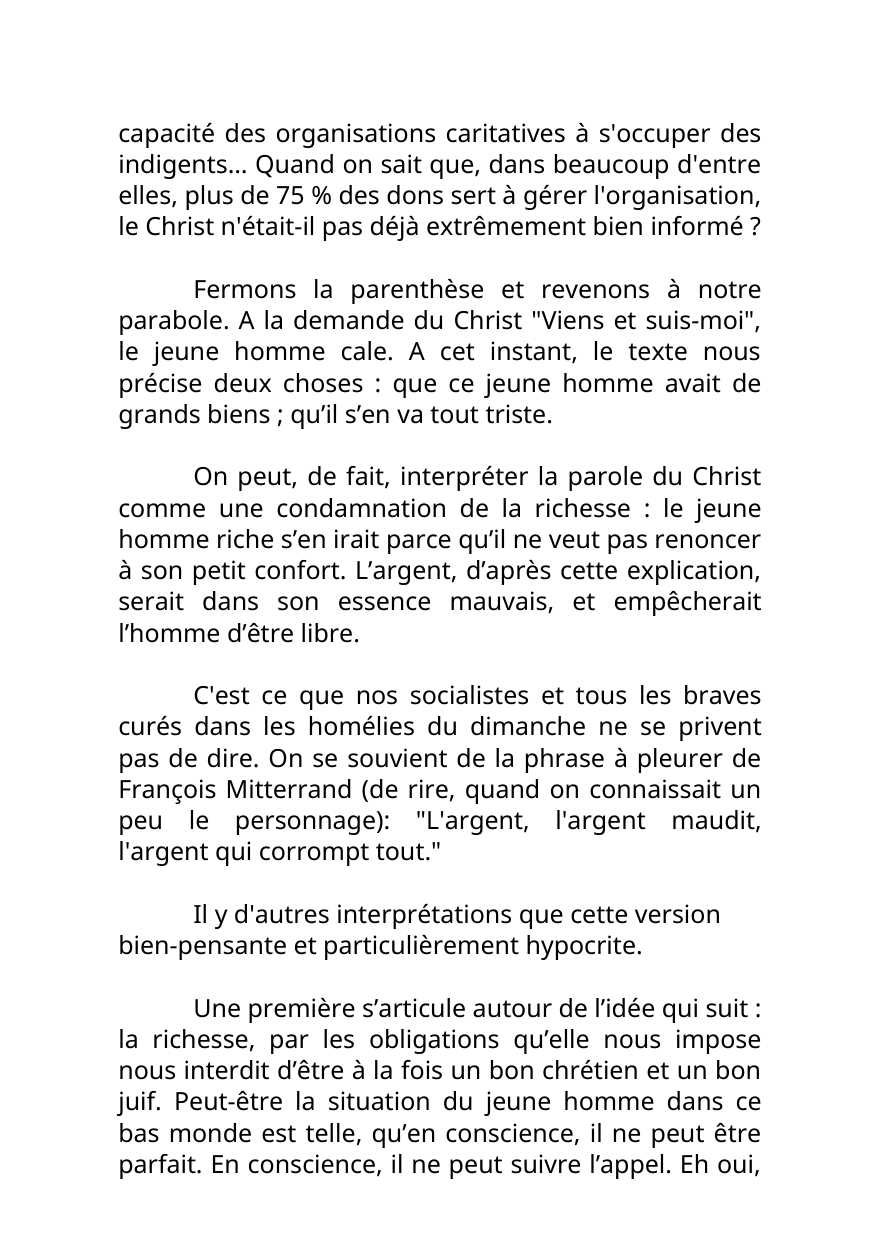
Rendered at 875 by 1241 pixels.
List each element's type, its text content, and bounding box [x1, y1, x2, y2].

text Fermons la parenthèse et revenons à notre parabole. A la demande du Christ "Viens et suis-moi", le jeune homme cale. A cet instant, le texte nous précise deux choses : que ce jeune homme avait de grands biens ; qu’il s’en va tout triste. [118, 273, 762, 429]
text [118, 992, 762, 1179]
text Il y d'autres interprétations que cette version bien-pensante et particulièrement hypocrite. [118, 898, 769, 961]
text capacité des organisations caritatives à s'occuper des indigents… Quand on sait que, dans beaucoup d'entre elles, plus de 75 % des dons sert à gérer l'organisation, le Christ n'était-il pas déjà extrêmement bien informé ? [118, 117, 762, 242]
text C'est ce que nos socialistes et tous les braves curés dans les homélies du dimanche ne se privent pas de dire. On se souvient de la phrase à pleurer de François Mitterrand (de rire, quand on connaissait un peu le personnage): "L'argent, l'argent maudit, l'argent qui corrompt tout." [118, 679, 762, 867]
text On peut, de fait, interpréter la parole du Christ comme une condamnation de la richesse : le jeune homme riche s’en irait parce qu’il ne veut pas renoncer à son petit confort. L’argent, d’après cette explication, serait dans son essence mauvais, et empêcherait l’homme d’être libre. [118, 461, 762, 648]
